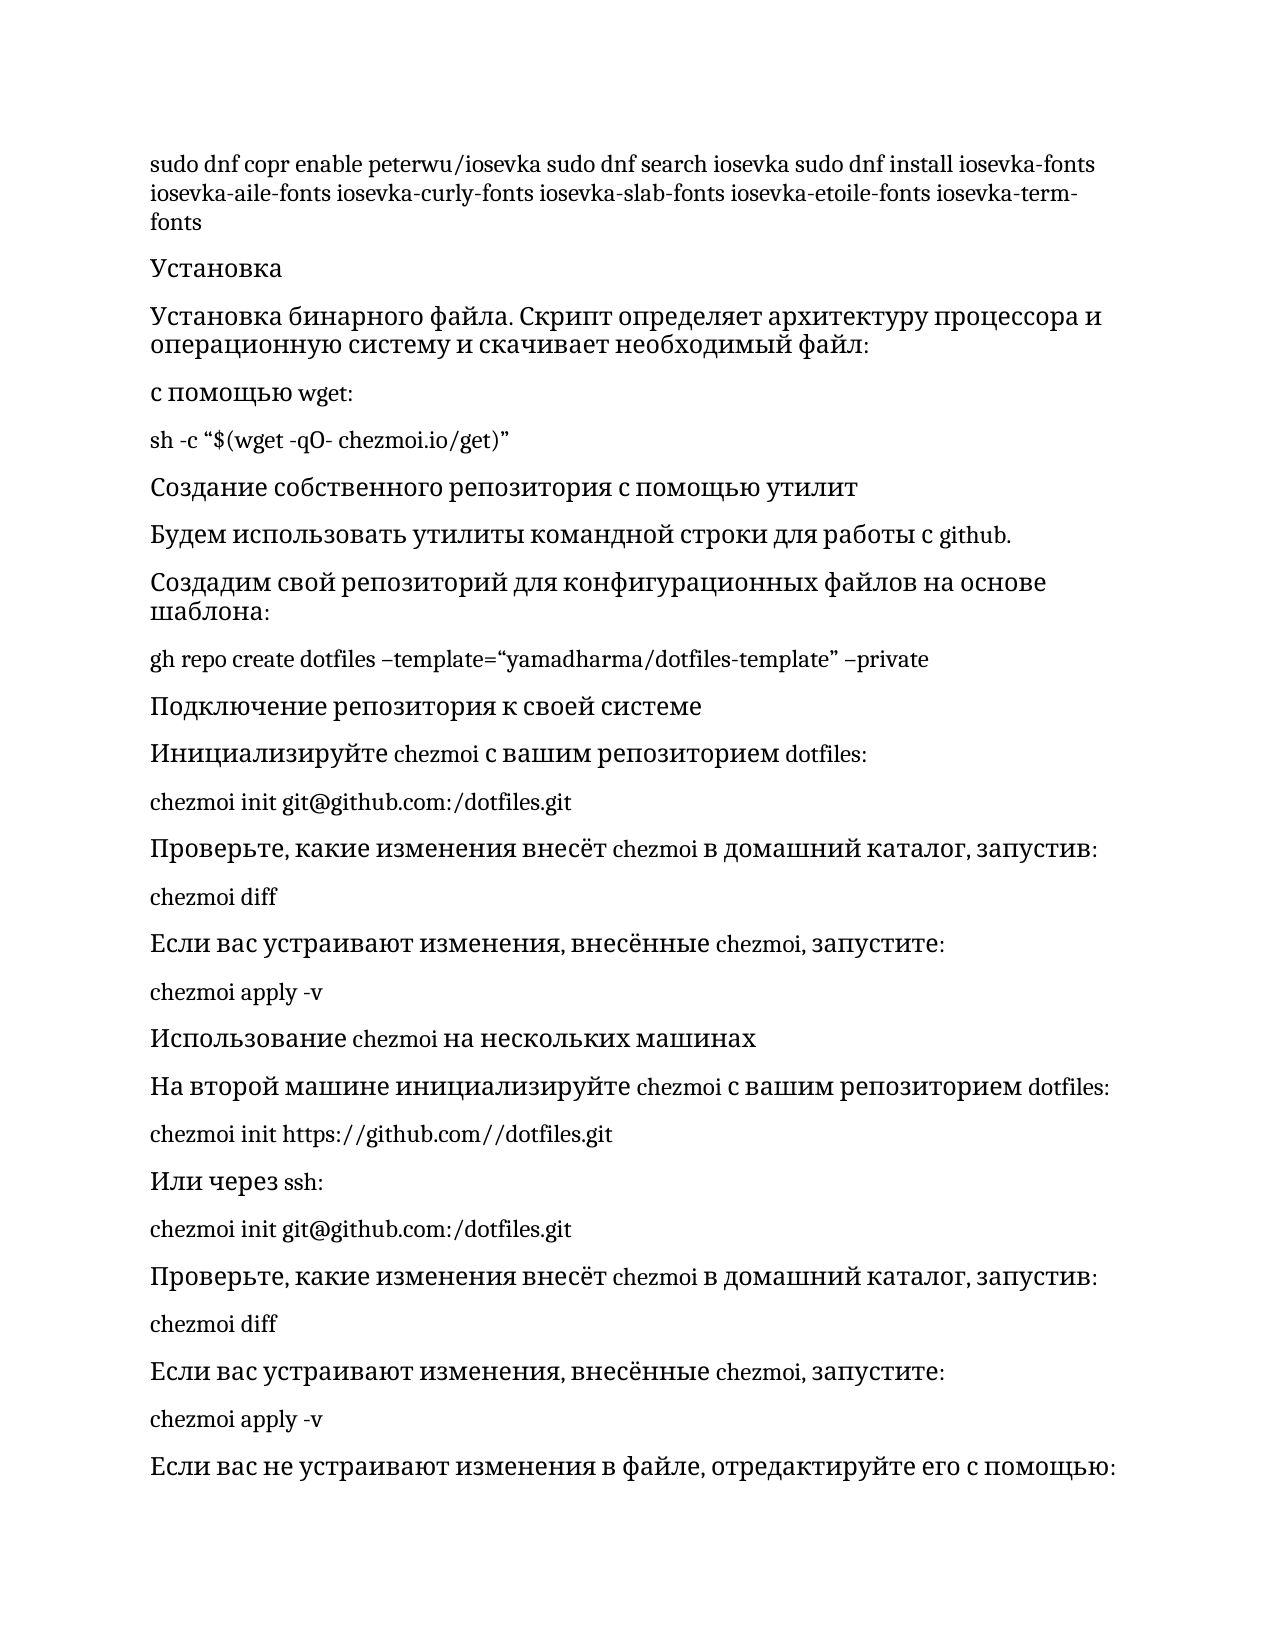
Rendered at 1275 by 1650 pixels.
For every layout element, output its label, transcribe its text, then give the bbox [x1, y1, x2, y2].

text Создадим свой репозиторий для конфигурационных файлов на основе шаблона: [150, 569, 1125, 626]
text sudo dnf copr enable peterwu/iosevka sudo dnf search iosevka sudo dnf install iosevka-fonts iosevka-aile-fonts iosevka-curly-fonts iosevka-slab-fonts iosevka-etoile-fonts iosevka-term-fonts [150, 150, 1125, 236]
text Использование chezmoi на нескольких машинах [150, 1025, 1125, 1054]
text Подключение репозитория к своей системе [150, 692, 1125, 721]
text Если вас не устраивают изменения в файле, отредактируйте его с помощью: [150, 1452, 1125, 1481]
text chezmoi apply -v [150, 1405, 1125, 1434]
text chezmoi init https://github.com//dotfiles.git [150, 1120, 1125, 1149]
text Или через ssh: [150, 1167, 1125, 1196]
text Создание собственного репозитория с помощью утилит [150, 474, 1125, 502]
text На второй машине инициализируйте chezmoi с вашим репозиторием dotfiles: [150, 1072, 1125, 1101]
text Проверьте, какие изменения внесёт chezmoi в домашний каталог, запустив: [150, 835, 1125, 864]
text Если вас устраивают изменения, внесённые chezmoi, запустите: [150, 1357, 1125, 1386]
text Если вас устраивают изменения, внесённые chezmoi, запустите: [150, 930, 1125, 959]
text chezmoi init git@github.com:/dotfiles.git [150, 1215, 1125, 1244]
text chezmoi init git@github.com:/dotfiles.git [150, 787, 1125, 816]
text Проверьте, какие изменения внесёт chezmoi в домашний каталог, запустив: [150, 1262, 1125, 1291]
text Установка бинарного файла. Скрипт определяет архитектуру процессора и операционную систему и скачивает необходимый файл: [150, 302, 1125, 360]
text Будем использовать утилиты командной строки для работы с github. [150, 521, 1125, 550]
text Инициализируйте chezmoi с вашим репозиторием dotfiles: [150, 740, 1125, 769]
text chezmoi diff [150, 1310, 1125, 1339]
text chezmoi diff [150, 882, 1125, 911]
text Установка [150, 255, 1125, 284]
text chezmoi apply -v [150, 977, 1125, 1006]
text с помощью wget: [150, 379, 1125, 407]
text sh -c “$(wget -qO- chezmoi.io/get)” [150, 426, 1125, 455]
text gh repo create dotfiles –template=“yamadharma/dotfiles-template” –private [150, 645, 1125, 674]
